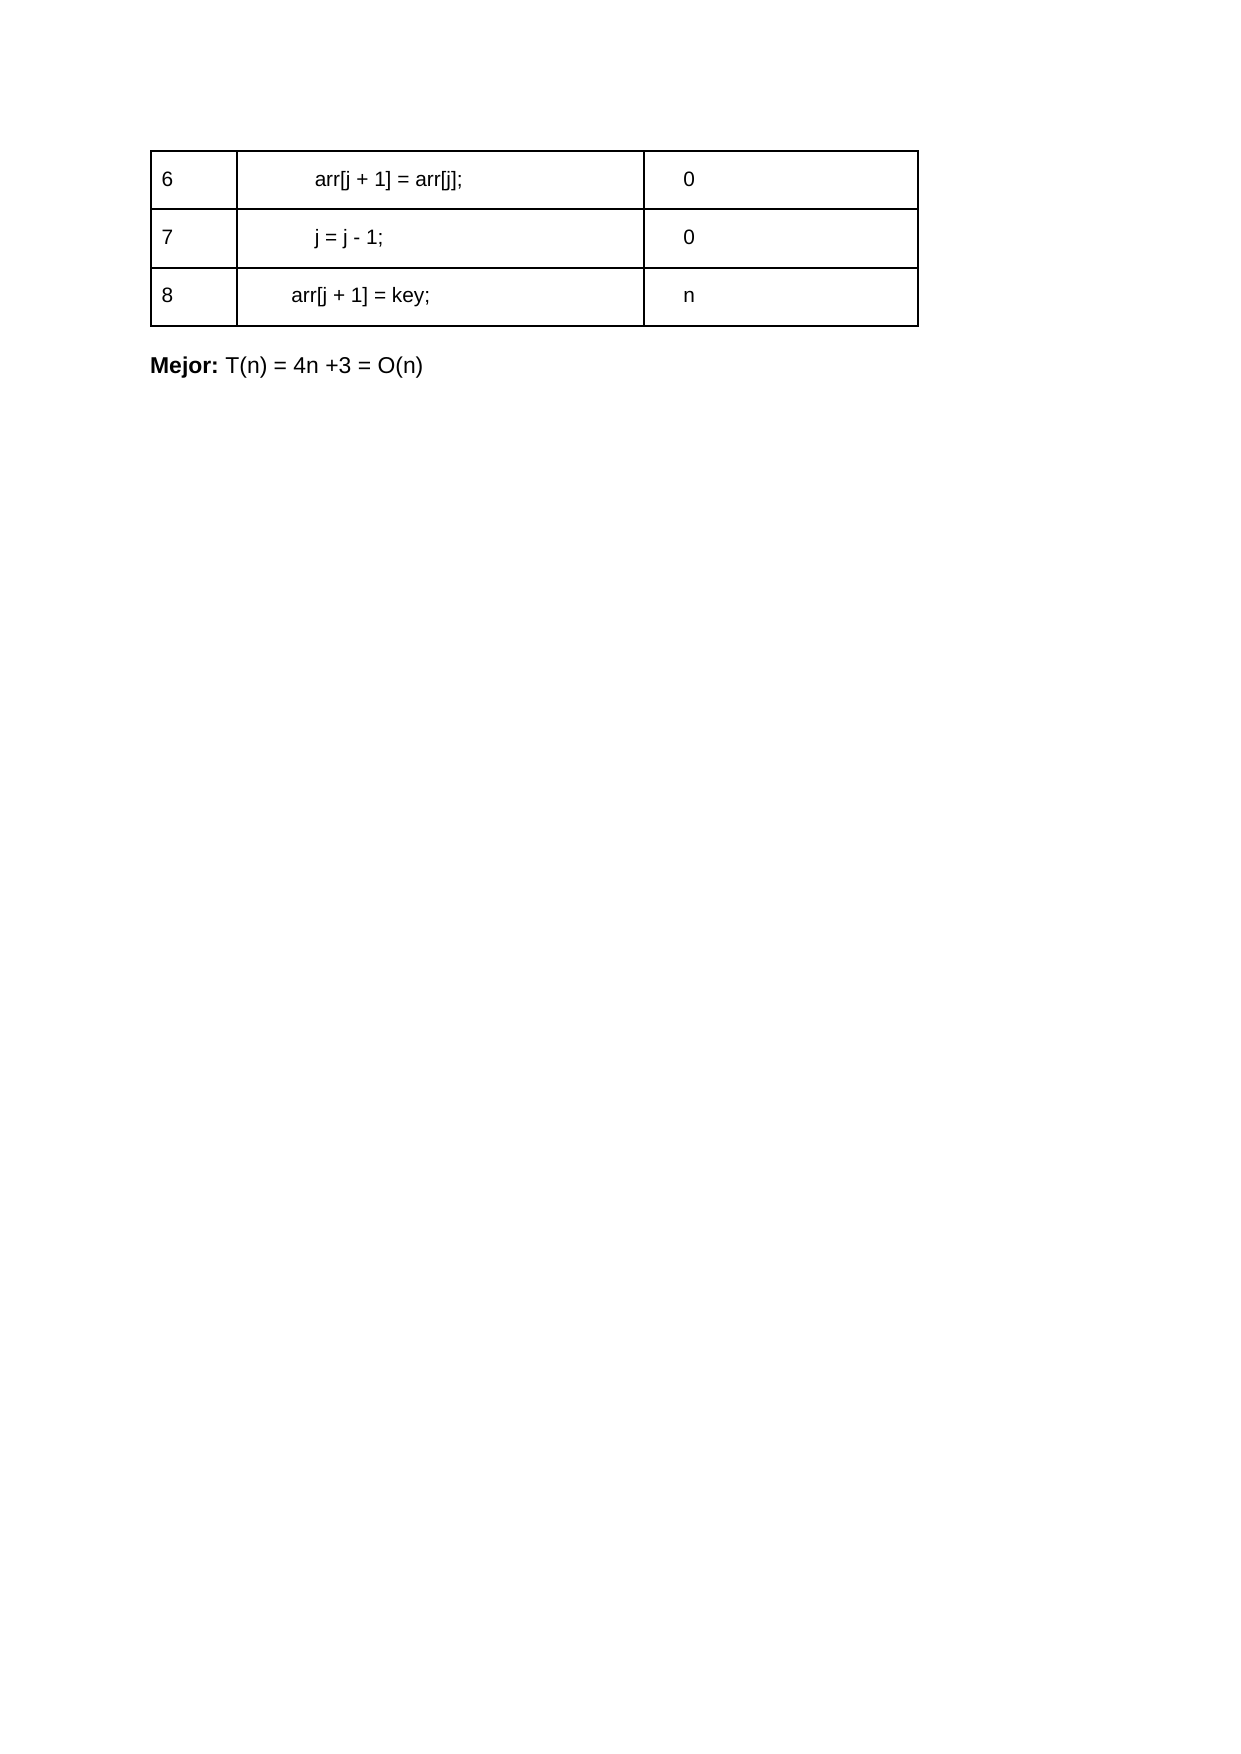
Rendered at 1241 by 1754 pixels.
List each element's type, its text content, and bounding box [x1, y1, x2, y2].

table_cell 6 [152, 152, 236, 208]
table_cell j = j - 1; [238, 210, 643, 267]
table_cell 7 [152, 210, 236, 267]
table_cell n [645, 269, 917, 325]
table_cell arr[j + 1] = arr[j]; [238, 152, 643, 208]
table_cell 0 [645, 152, 917, 208]
text Mejor: T(n) = 4n +3 = O(n) [150, 352, 1090, 378]
table_cell 8 [152, 269, 236, 325]
table_cell arr[j + 1] = key; [238, 269, 643, 325]
table_cell 0 [645, 210, 917, 267]
